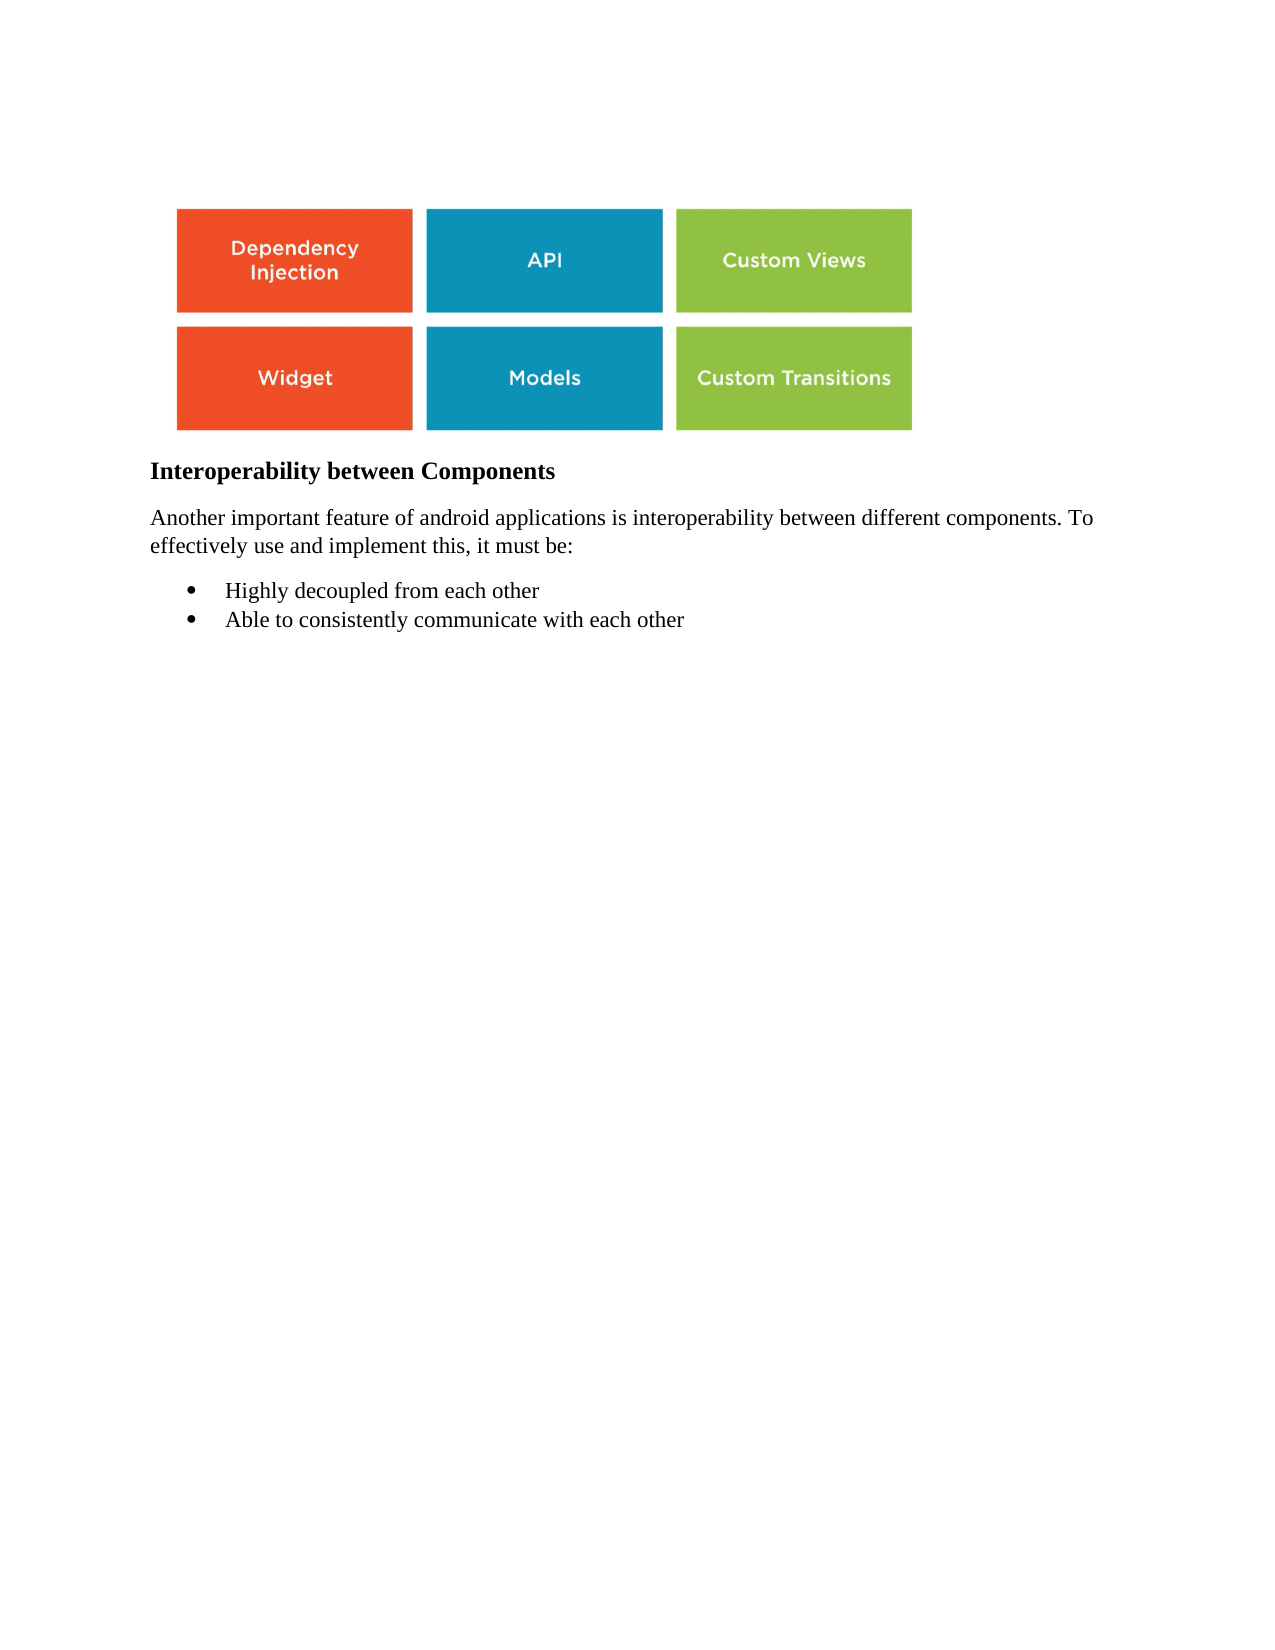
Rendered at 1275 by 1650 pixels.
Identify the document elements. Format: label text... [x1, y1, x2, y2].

list Able to consistently communicate with each other [187, 606, 1125, 632]
list Highly decoupled from each other [187, 578, 1125, 604]
text Interoperability between Components [150, 456, 1125, 485]
text Another important feature of android applications is interoperability between different components. To effectively use and implement this, it must be: [150, 504, 1125, 559]
